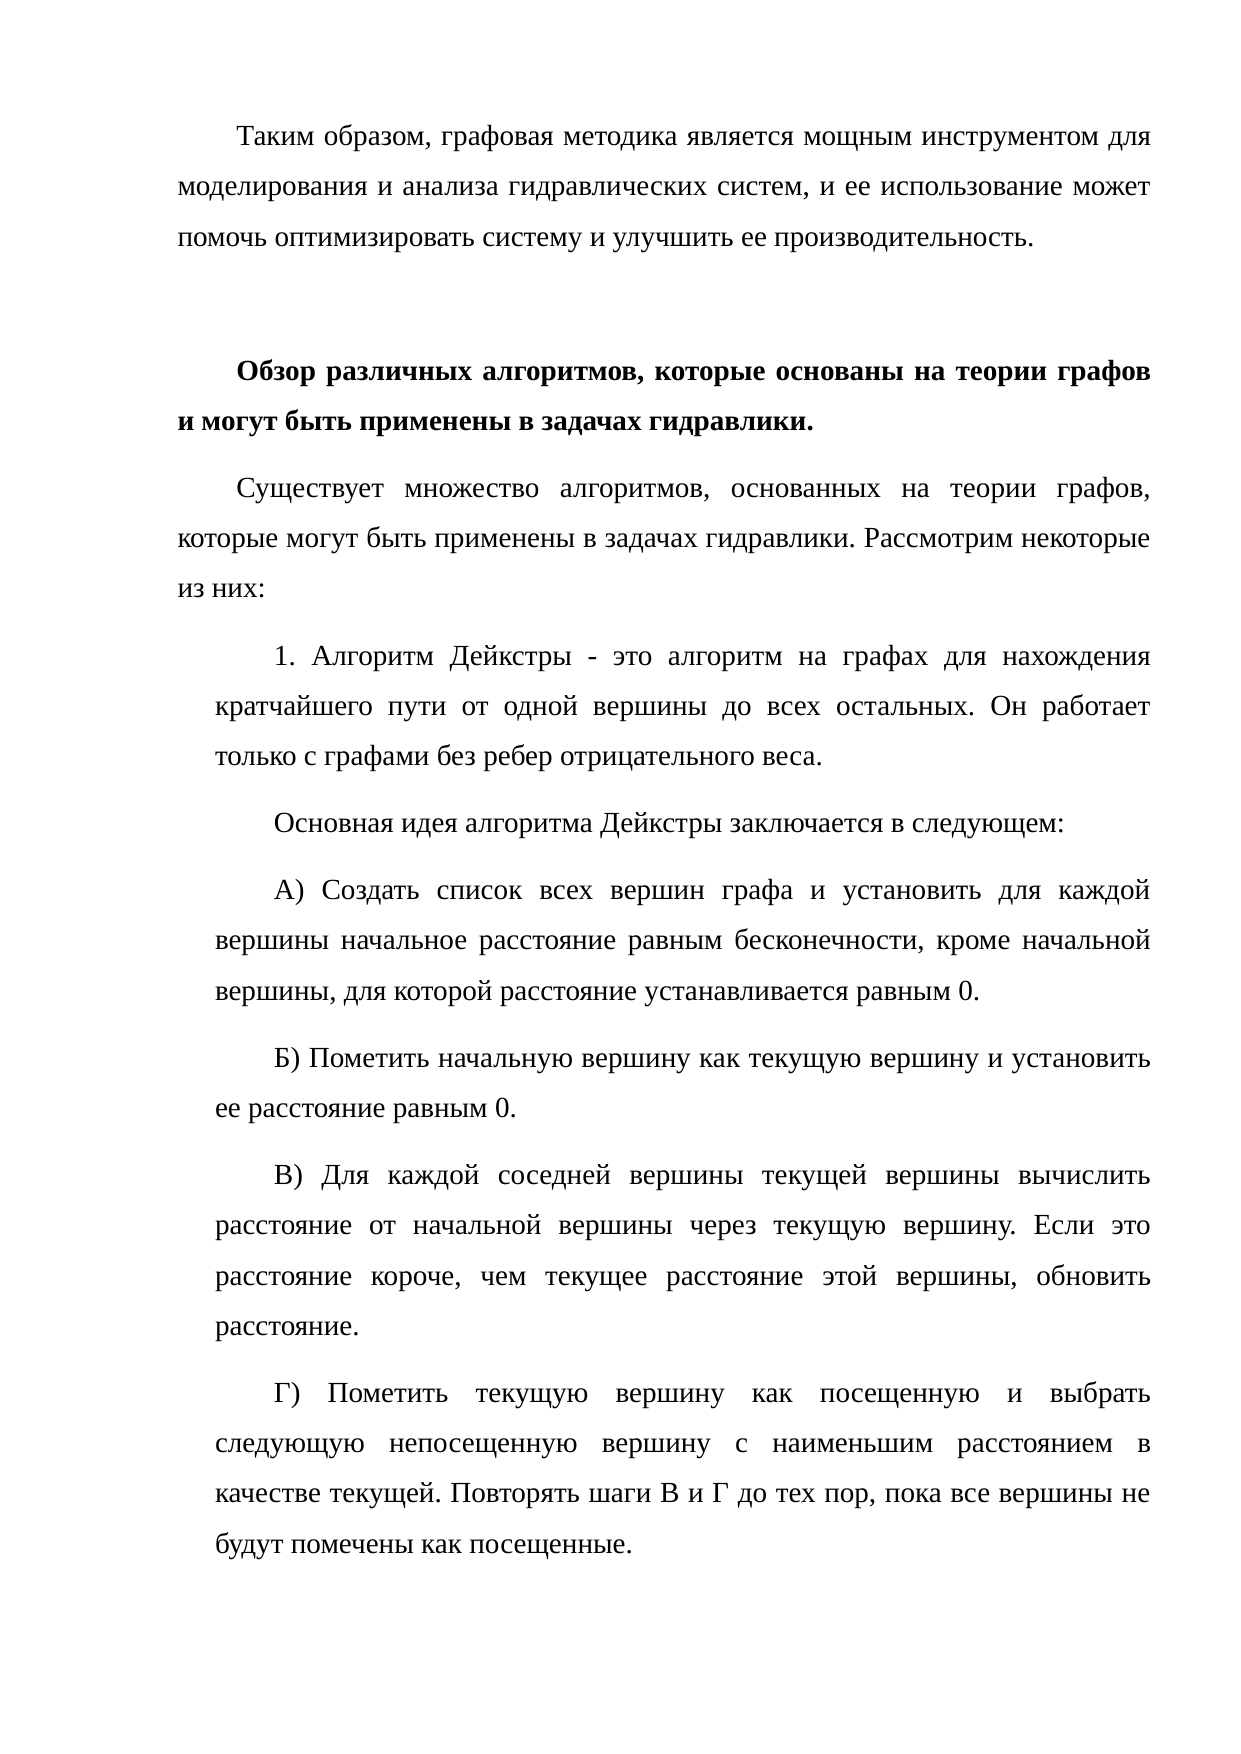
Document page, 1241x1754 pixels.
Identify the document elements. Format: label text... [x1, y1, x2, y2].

text 1. Алгоритм Дейкстры - это алгоритм на графах для нахождения кратчайшего пути от одной вершины до всех остальных. Он работает только с графами без ребер отрицательного веса. [215, 638, 1152, 772]
text В) Для каждой соседней вершины текущей вершины вычислить расстояние от начальной вершины через текущую вершину. Если это расстояние короче, чем текущее расстояние этой вершины, обновить расстояние. [215, 1157, 1152, 1342]
text Основная идея алгоритма Дейкстры заключается в следующем: [215, 805, 1152, 839]
text А) Создать список всех вершин графа и установить для каждой вершины начальное расстояние равным бесконечности, кроме начальной вершины, для которой расстояние устанавливается равным 0. [215, 872, 1152, 1006]
text Обзор различных алгоритмов, которые основаны на теории графов и могут быть применены в задачах гидравлики. [177, 353, 1152, 437]
text Б) Пометить начальную вершину как текущую вершину и установить ее расстояние равным 0. [215, 1040, 1152, 1124]
text Таким образом, графовая методика является мощным инструментом для моделирования и анализа гидравлических систем, и ее использование может помочь оптимизировать систему и улучшить ее производительность. [177, 118, 1152, 252]
text Г) Пометить текущую вершину как посещенную и выбрать следующую непосещенную вершину с наименьшим расстоянием в качестве текущей. Повторять шаги В и Г до тех пор, пока все вершины не будут помечены как посещенные. [215, 1375, 1152, 1559]
text Существует множество алгоритмов, основанных на теории графов, которые могут быть применены в задачах гидравлики. Рассмотрим некоторые из них: [177, 470, 1152, 604]
